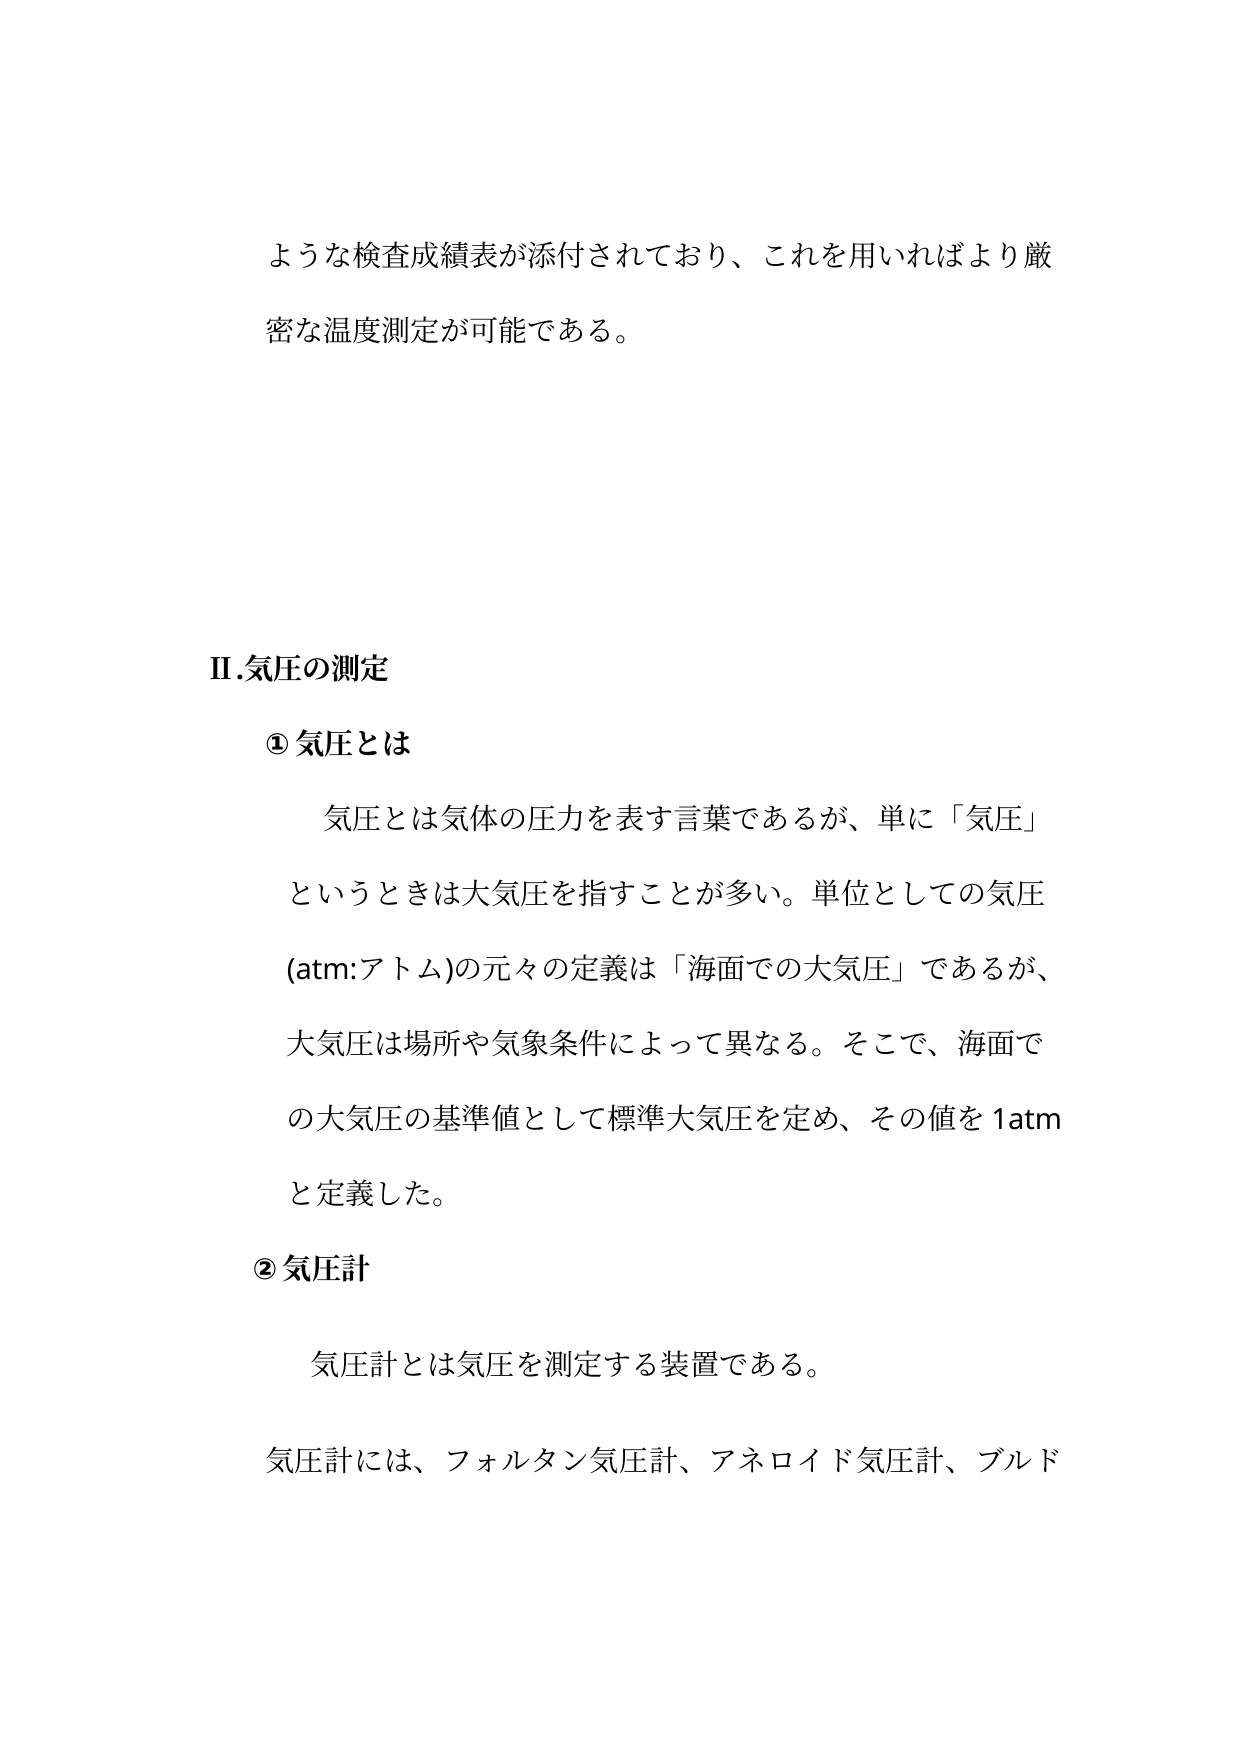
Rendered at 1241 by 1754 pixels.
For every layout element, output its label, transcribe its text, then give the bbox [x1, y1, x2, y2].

list 気圧計とは気圧を測定する装置である。 [252, 1325, 1063, 1400]
list ②気圧計 [252, 1229, 1063, 1304]
text ①気圧とは [177, 704, 1063, 779]
text Ⅱ.気圧の測定 [177, 629, 1063, 704]
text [265, 217, 1063, 367]
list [265, 1421, 1063, 1496]
text 気圧とは気体の圧力を表す言葉であるが、単に「気圧」というときは大気圧を指すことが多い。単位としての気圧(atm:アトム)の元々の定義は「海面での大気圧」であるが、大気圧は場所や気象条件によって異なる。そこで、海面での大気圧の基準値として標準大気圧を定め、その値を1atmと定義した。 [287, 779, 1063, 1229]
